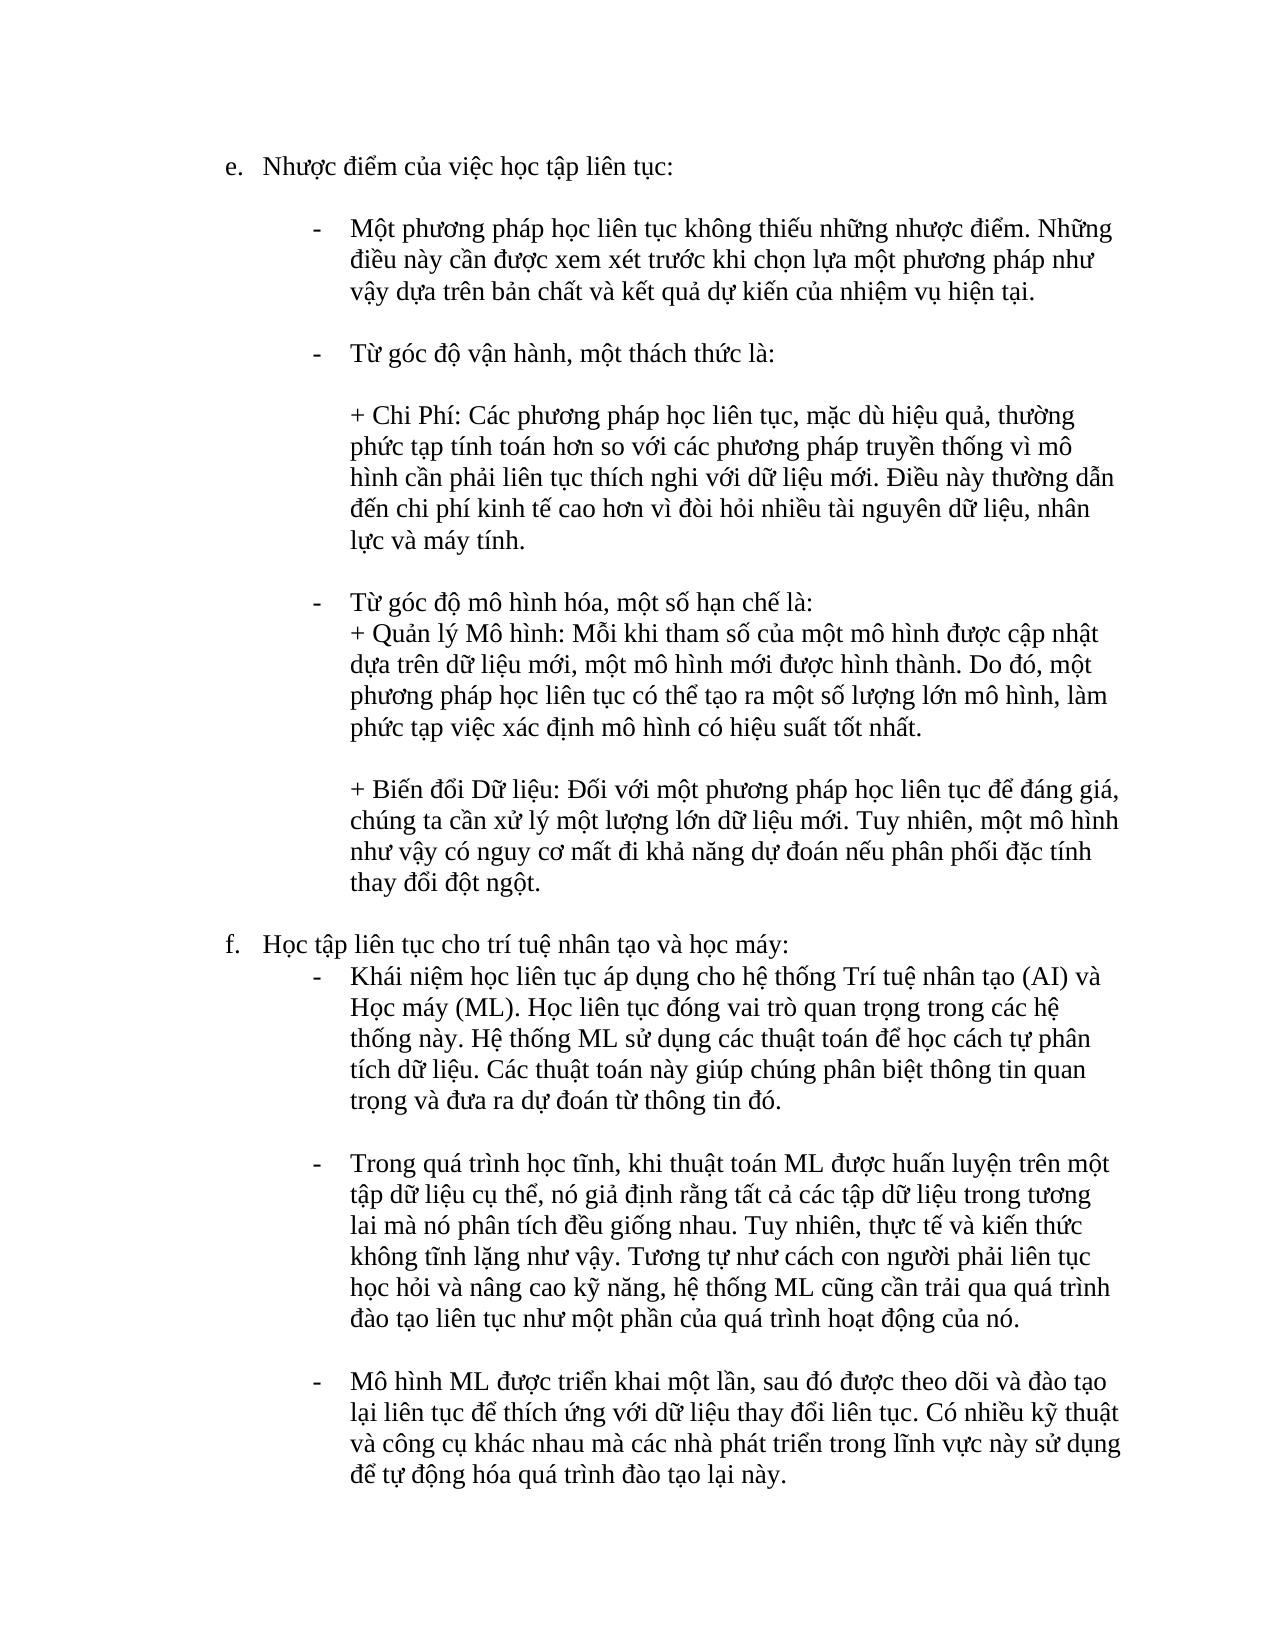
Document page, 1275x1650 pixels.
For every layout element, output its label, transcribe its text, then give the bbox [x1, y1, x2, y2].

list + Quản lý Mô hình: Mỗi khi tham số của một mô hình được cập nhật dựa trên dữ liệu mới, một mô hình mới được hình thành. Do đó, một phương pháp học liên tục có thể tạo ra một số lượng lớn mô hình, làm phức tạp việc xác định mô hình có hiệu suất tốt nhất. [350, 617, 1125, 742]
list + Biến đổi Dữ liệu: Đối với một phương pháp học liên tục để đáng giá, chúng ta cần xử lý một lượng lớn dữ liệu mới. Tuy nhiên, một mô hình như vậy có nguy cơ mất đi khả năng dự đoán nếu phân phối đặc tính thay đổi đột ngột. [350, 773, 1125, 897]
list Mô hình ML được triển khai một lần, sau đó được theo dõi và đào tạo lại liên tục để thích ứng với dữ liệu thay đổi liên tục. Có nhiều kỹ thuật và công cụ khác nhau mà các nhà phát triển trong lĩnh vực này sử dụng để tự động hóa quá trình đào tạo lại này. [312, 1365, 1125, 1489]
list Nhược điểm của việc học tập liên tục: [225, 150, 1125, 181]
list + Chi Phí: Các phương pháp học liên tục, mặc dù hiệu quả, thường phức tạp tính toán hơn so với các phương pháp truyền thống vì mô hình cần phải liên tục thích nghi với dữ liệu mới. Điều này thường dẫn đến chi phí kinh tế cao hơn vì đòi hỏi nhiều tài nguyên dữ liệu, nhân lực và máy tính. [350, 399, 1125, 555]
list Từ góc độ mô hình hóa, một số hạn chế là: [312, 586, 1125, 617]
list Từ góc độ vận hành, một thách thức là: [312, 337, 1125, 368]
list Trong quá trình học tĩnh, khi thuật toán ML được huấn luyện trên một tập dữ liệu cụ thể, nó giả định rằng tất cả các tập dữ liệu trong tương lai mà nó phân tích đều giống nhau. Tuy nhiên, thực tế và kiến thức không tĩnh lặng như vậy. Tương tự như cách con người phải liên tục học hỏi và nâng cao kỹ năng, hệ thống ML cũng cần trải qua quá trình đào tạo liên tục như một phần của quá trình hoạt động của nó. [312, 1147, 1125, 1333]
list Một phương pháp học liên tục không thiếu những nhược điểm. Những điều này cần được xem xét trước khi chọn lựa một phương pháp như vậy dựa trên bản chất và kết quả dự kiến của nhiệm vụ hiện tại. [312, 212, 1125, 306]
list Học tập liên tục cho trí tuệ nhân tạo và học máy: [225, 929, 1125, 960]
list Khái niệm học liên tục áp dụng cho hệ thống Trí tuệ nhân tạo (AI) và Học máy (ML). Học liên tục đóng vai trò quan trọng trong các hệ thống này. Hệ thống ML sử dụng các thuật toán để học cách tự phân tích dữ liệu. Các thuật toán này giúp chúng phân biệt thông tin quan trọng và đưa ra dự đoán từ thông tin đó. [312, 960, 1125, 1116]
